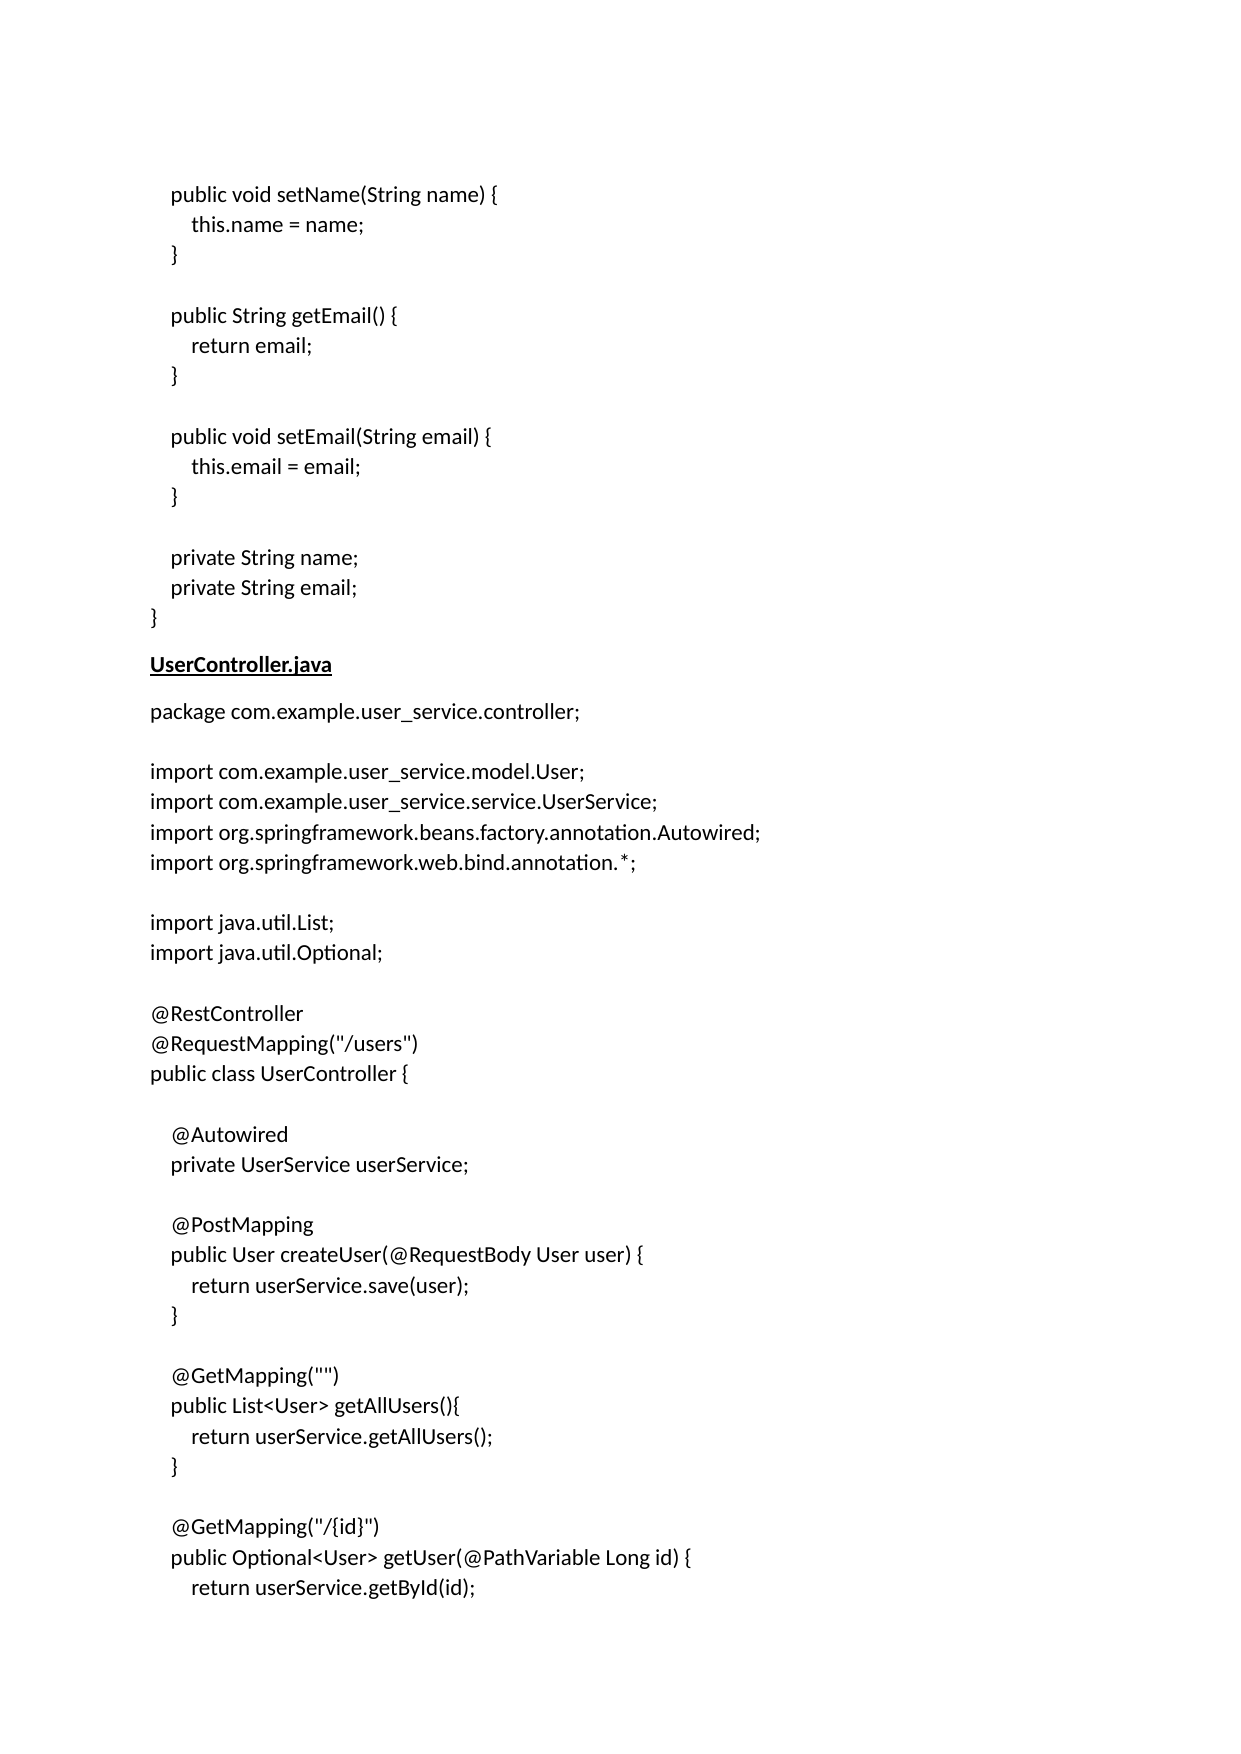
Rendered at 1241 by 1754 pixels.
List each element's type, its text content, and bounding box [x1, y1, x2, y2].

text UserController.java [150, 650, 1090, 678]
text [150, 697, 1090, 1601]
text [150, 150, 1090, 631]
